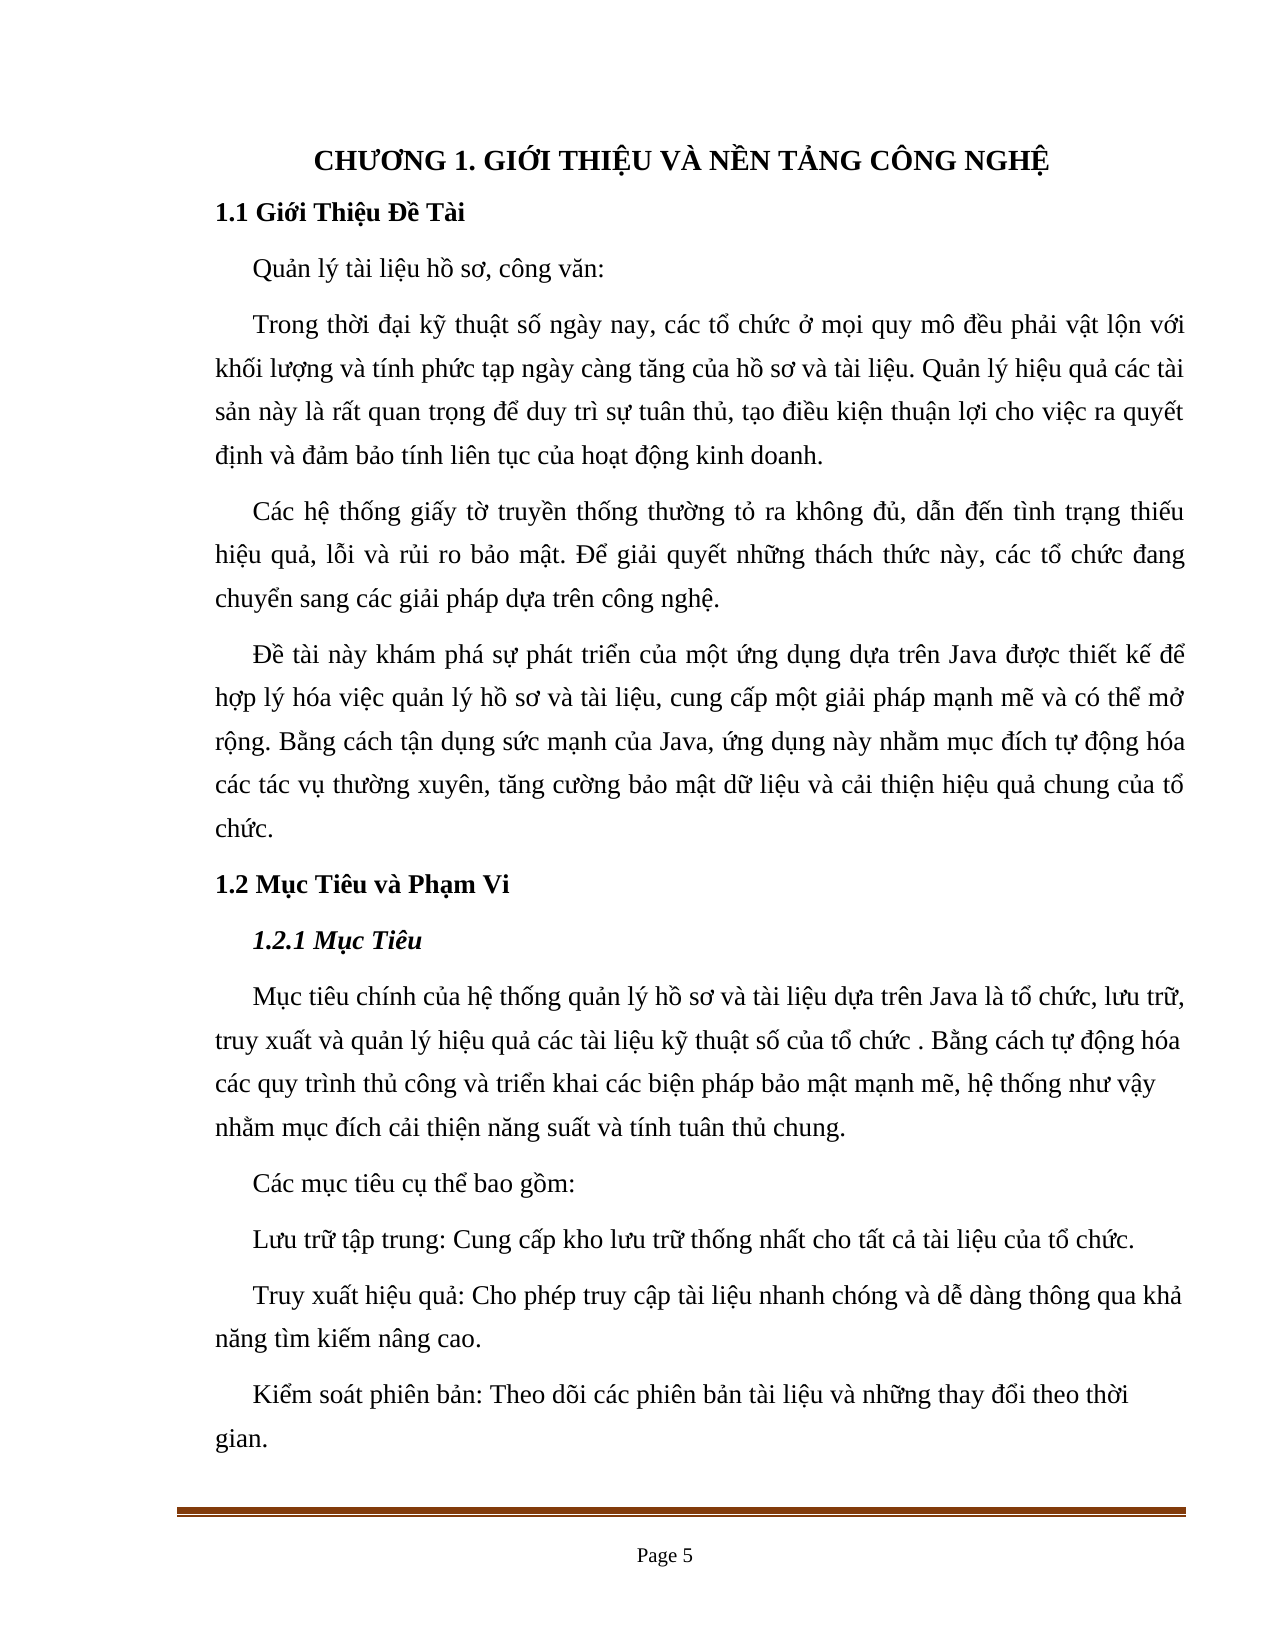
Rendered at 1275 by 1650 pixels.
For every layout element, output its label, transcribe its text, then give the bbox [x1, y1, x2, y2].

text 1.1 Giới Thiệu Đề Tài [177, 196, 1186, 227]
text Lưu trữ tập trung: Cung cấp kho lưu trữ thống nhất cho tất cả tài liệu của tổ chức. [215, 1223, 1186, 1254]
text 1.2.1 Mục Tiêu [215, 924, 1186, 955]
text CHƯƠNG 1. GIỚI THIỆU VÀ NỀN TẢNG CÔNG NGHỆ [177, 143, 1186, 177]
text Kiểm soát phiên bản: Theo dõi các phiên bản tài liệu và những thay đổi theo thời gian. [215, 1379, 1186, 1453]
text 1.2 Mục Tiêu và Phạm Vi [215, 868, 1186, 899]
text Quản lý tài liệu hồ sơ, công văn: [215, 252, 1186, 283]
text Các mục tiêu cụ thể bao gồm: [215, 1167, 1186, 1198]
text Trong thời đại kỹ thuật số ngày nay, các tổ chức ở mọi quy mô đều phải vật lộn với khối lượng và tính phức tạp ngày càng tăng của hồ sơ và tài liệu. Quản lý hiệu quả các tài sản này là rất quan trọng để duy trì sự tuân thủ, tạo điều kiện thuận lợi cho việc ra quyết định và đảm bảo tính liên tục của hoạt động kinh doanh. [215, 308, 1186, 470]
text Mục tiêu chính của hệ thống quản lý hồ sơ và tài liệu dựa trên Java là tổ chức, lưu trữ, truy xuất và quản lý hiệu quả các tài liệu kỹ thuật số của tổ chức . Bằng cách tự động hóa các quy trình thủ công và triển khai các biện pháp bảo mật mạnh mẽ, hệ thống như vậy nhằm mục đích cải thiện năng suất và tính tuân thủ chung. [215, 980, 1186, 1142]
text Các hệ thống giấy tờ truyền thống thường tỏ ra không đủ, dẫn đến tình trạng thiếu hiệu quả, lỗi và rủi ro bảo mật. Để giải quyết những thách thức này, các tổ chức đang chuyển sang các giải pháp dựa trên công nghệ. [215, 495, 1186, 613]
text Đề tài này khám phá sự phát triển của một ứng dụng dựa trên Java được thiết kế để hợp lý hóa việc quản lý hồ sơ và tài liệu, cung cấp một giải pháp mạnh mẽ và có thể mở rộng. Bằng cách tận dụng sức mạnh của Java, ứng dụng này nhằm mục đích tự động hóa các tác vụ thường xuyên, tăng cường bảo mật dữ liệu và cải thiện hiệu quả chung của tổ chức. [215, 638, 1186, 843]
text Truy xuất hiệu quả: Cho phép truy cập tài liệu nhanh chóng và dễ dàng thông qua khả năng tìm kiếm nâng cao. [215, 1279, 1186, 1354]
